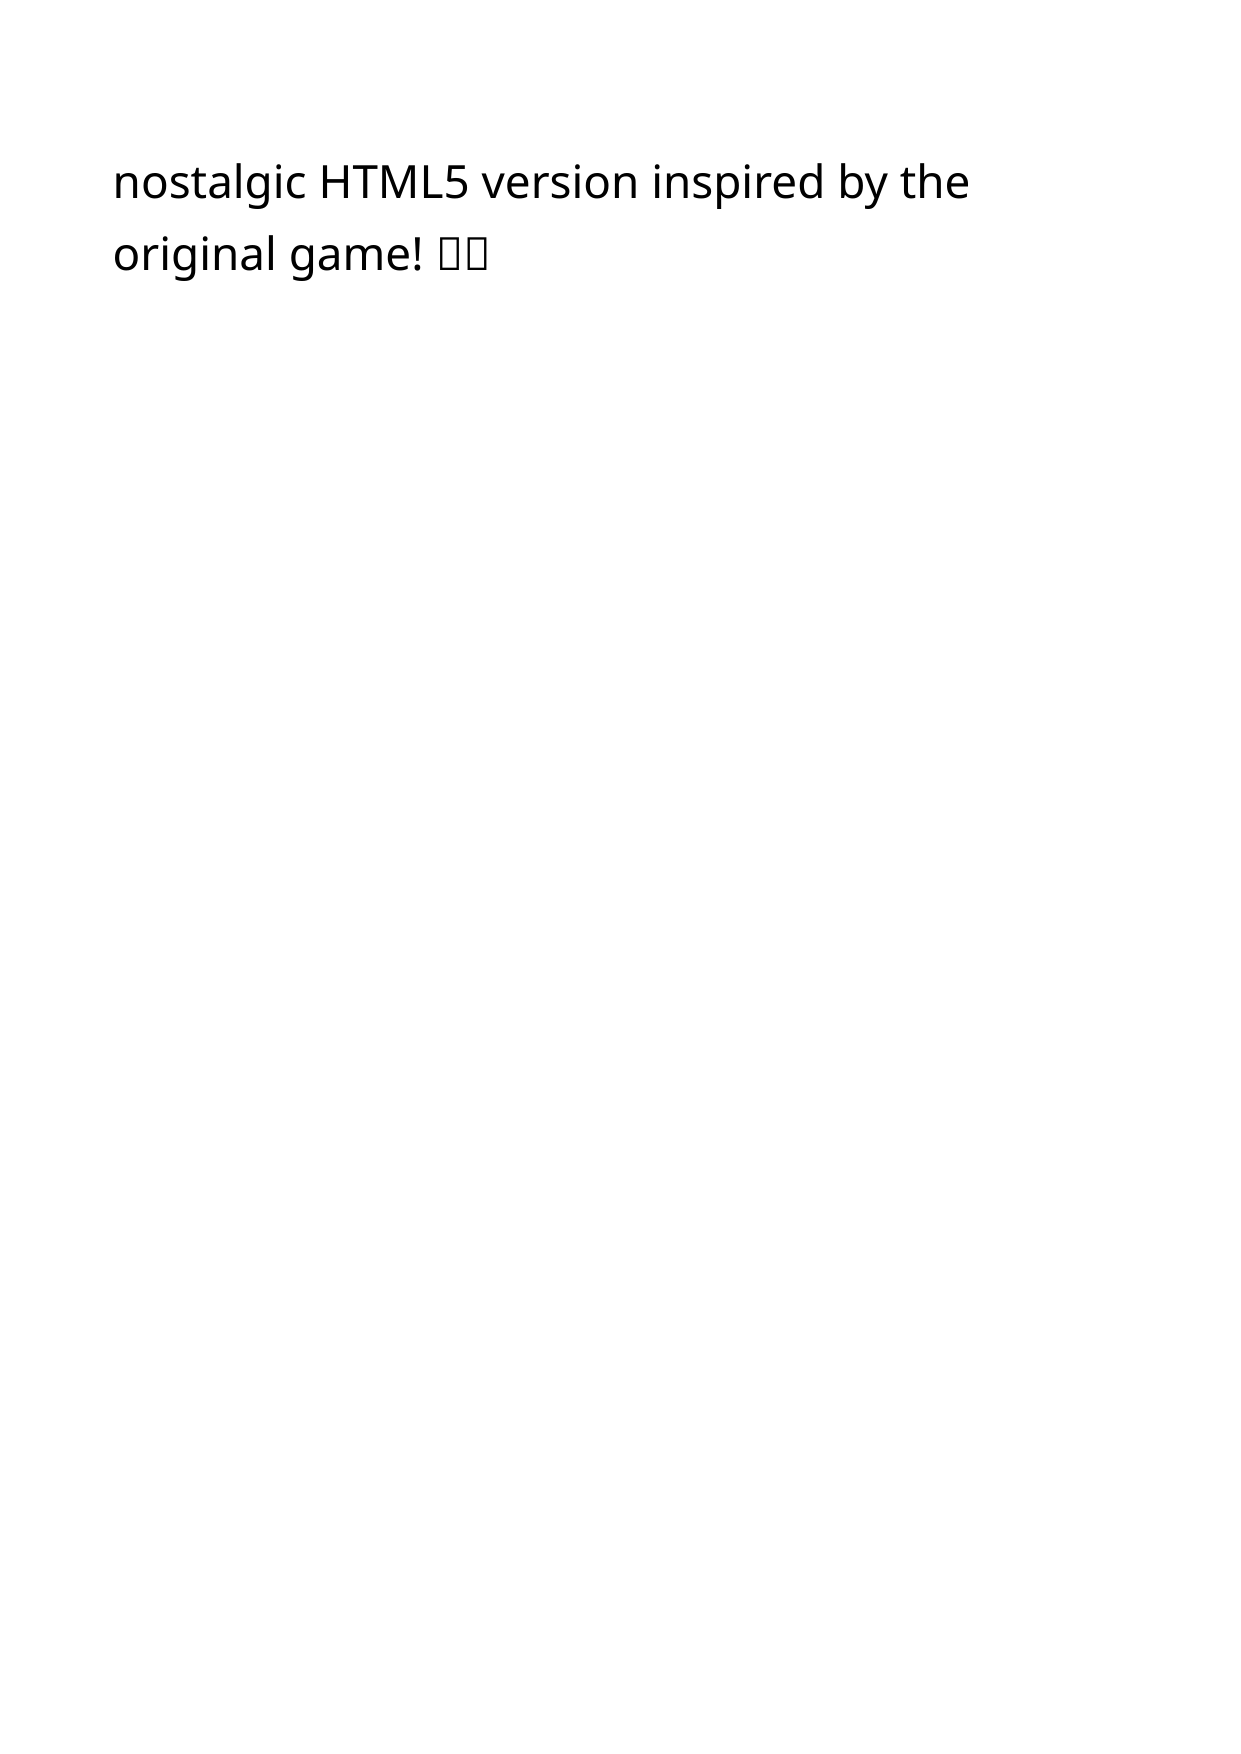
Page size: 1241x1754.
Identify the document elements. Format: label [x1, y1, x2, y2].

text [112, 150, 1128, 284]
